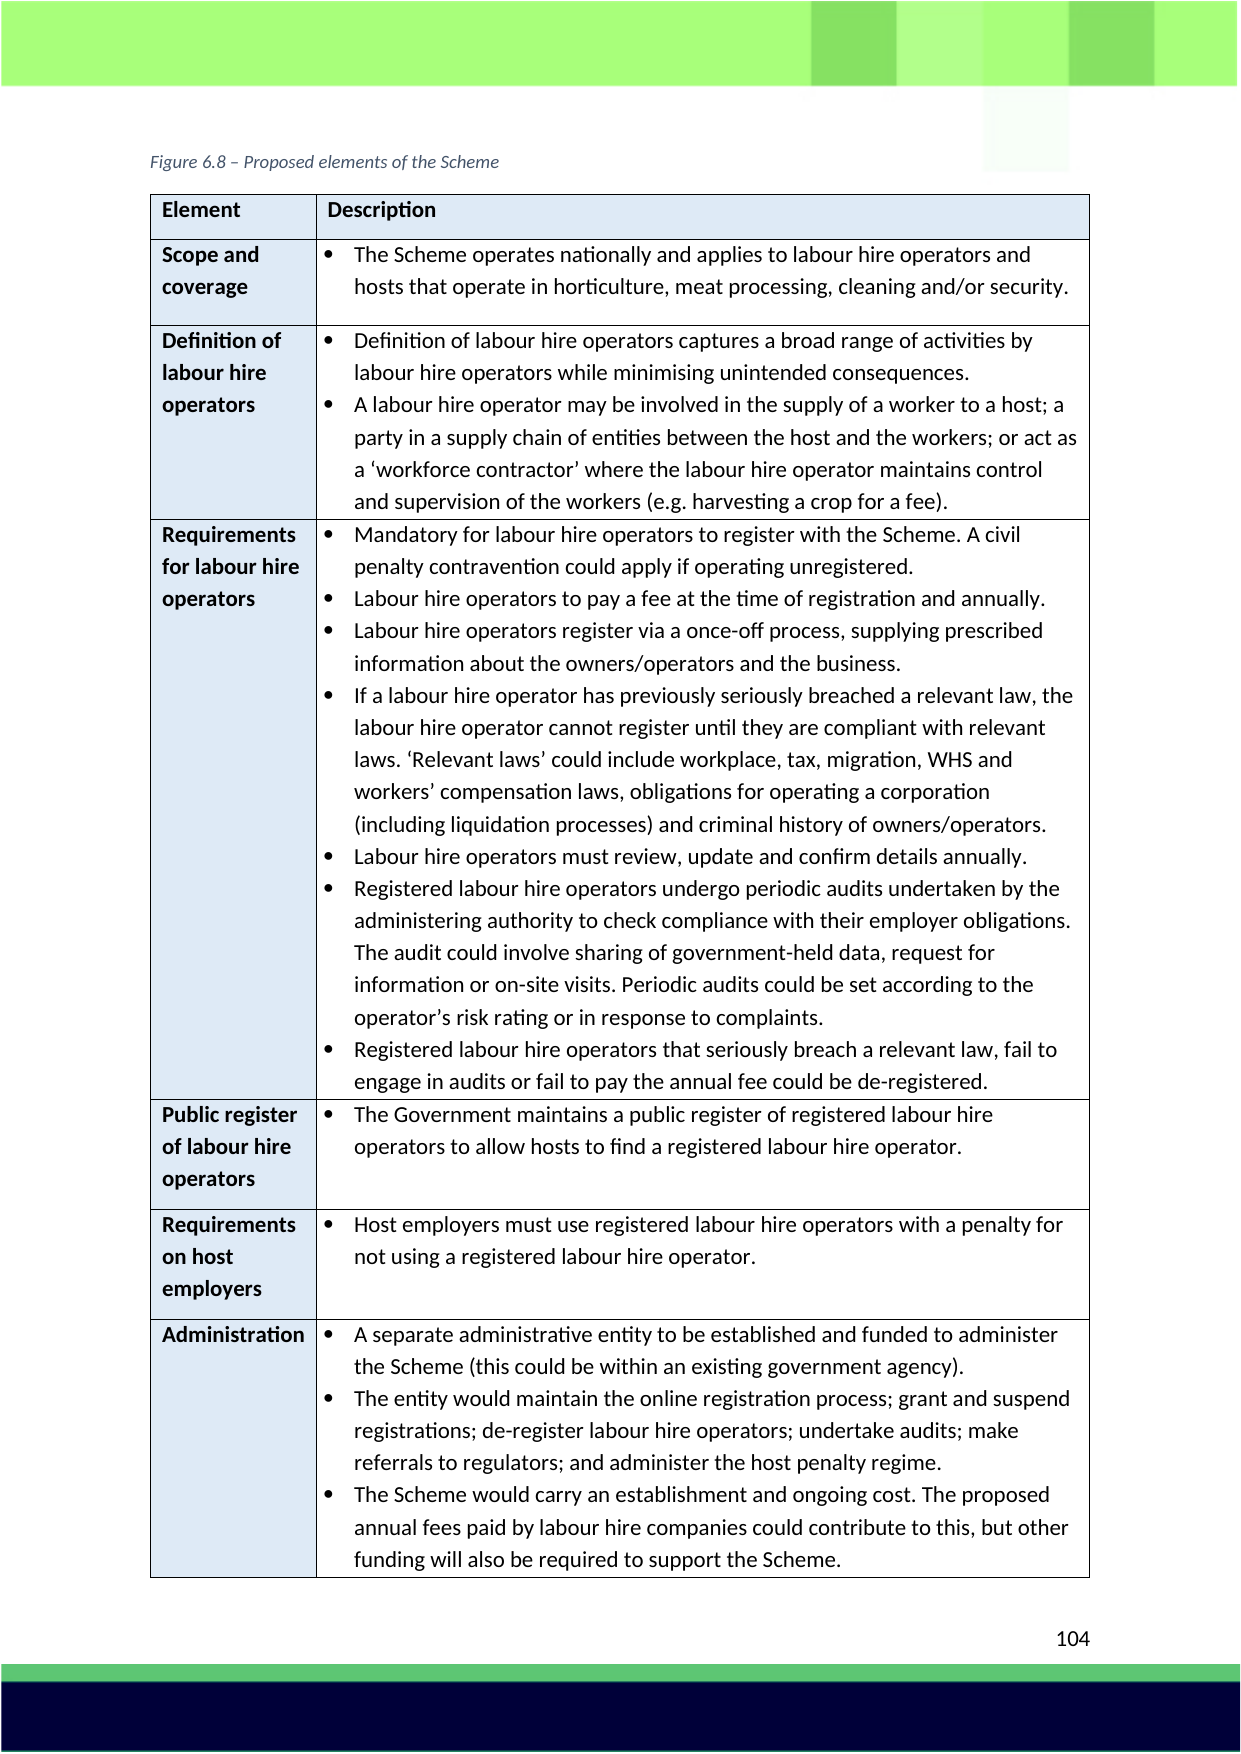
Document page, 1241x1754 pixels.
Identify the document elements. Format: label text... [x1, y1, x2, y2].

table_cell Mandatory for labour hire operators to register with the Scheme. A civil penalty contravention could apply if operating unregistered. Labour hire operators to pay a fee at the time of registration and annually. Labour hire operators register via a once-off process, supplying prescribed information about the owners/operators and the business. If a labour hire operator has previously seriously breached a relevant law, the labour hire operator cannot register until they are compliant with relevant laws. ‘Relevant laws’ could include workplace, tax, migration, WHS and workers’ compensation laws, obligations for operating a corporation (including liquidation processes) and criminal history of owners/operators. Labour hire operators must review, update and confirm details annually. Registered labour hire operators undergo periodic audits undertaken by the administering authority to check compliance with their employer obligations. The audit could involve sharing of government-held data, request for information or on-site visits. Periodic audits could be set according to the operator’s risk rating or in response to complaints. Registered labour hire operators that seriously breach a relevant law, fail to engage in audits or fail to pay the annual fee could be de-registered. [317, 520, 1089, 1099]
table_cell The Government maintains a public register of registered labour hire operators to allow hosts to find a registered labour hire operator. [317, 1100, 1089, 1209]
table_cell A separate administrative entity to be established and funded to administer the Scheme (this could be within an existing government agency). The entity would maintain the online registration process; grant and suspend registrations; de-register labour hire operators; undertake audits; make referrals to regulators; and administer the host penalty regime. The Scheme would carry an establishment and ongoing cost. The proposed annual fees paid by labour hire companies could contribute to this, but other funding will also be required to support the Scheme. [317, 1320, 1089, 1577]
table_cell The Scheme operates nationally and applies to labour hire operators and hosts that operate in horticulture, meat processing, cleaning and/or security. [317, 240, 1089, 325]
table_cell Administration [151, 1320, 316, 1577]
table_cell Requirements on host employers [151, 1210, 316, 1319]
table_cell Definition of labour hire operators [151, 326, 316, 519]
table_cell Public register of labour hire operators [151, 1100, 316, 1209]
table_cell Definition of labour hire operators captures a broad range of activities by labour hire operators while minimising unintended consequences. A labour hire operator may be involved in the supply of a worker to a host; a party in a supply chain of entities between the host and the workers; or act as a ‘workforce contractor’ where the labour hire operator maintains control and supervision of the workers (e.g. harvesting a crop for a fee). [317, 326, 1089, 519]
table_header Description [317, 195, 1089, 239]
table_header Element [151, 195, 316, 239]
picture [1, 1, 1238, 195]
picture [0, 1664, 1241, 1752]
table_cell Requirements for labour hire operators [151, 520, 316, 1099]
table_cell Scope and coverage [151, 240, 316, 325]
table_cell Host employers must use registered labour hire operators with a penalty for not using a registered labour hire operator. [317, 1210, 1089, 1319]
